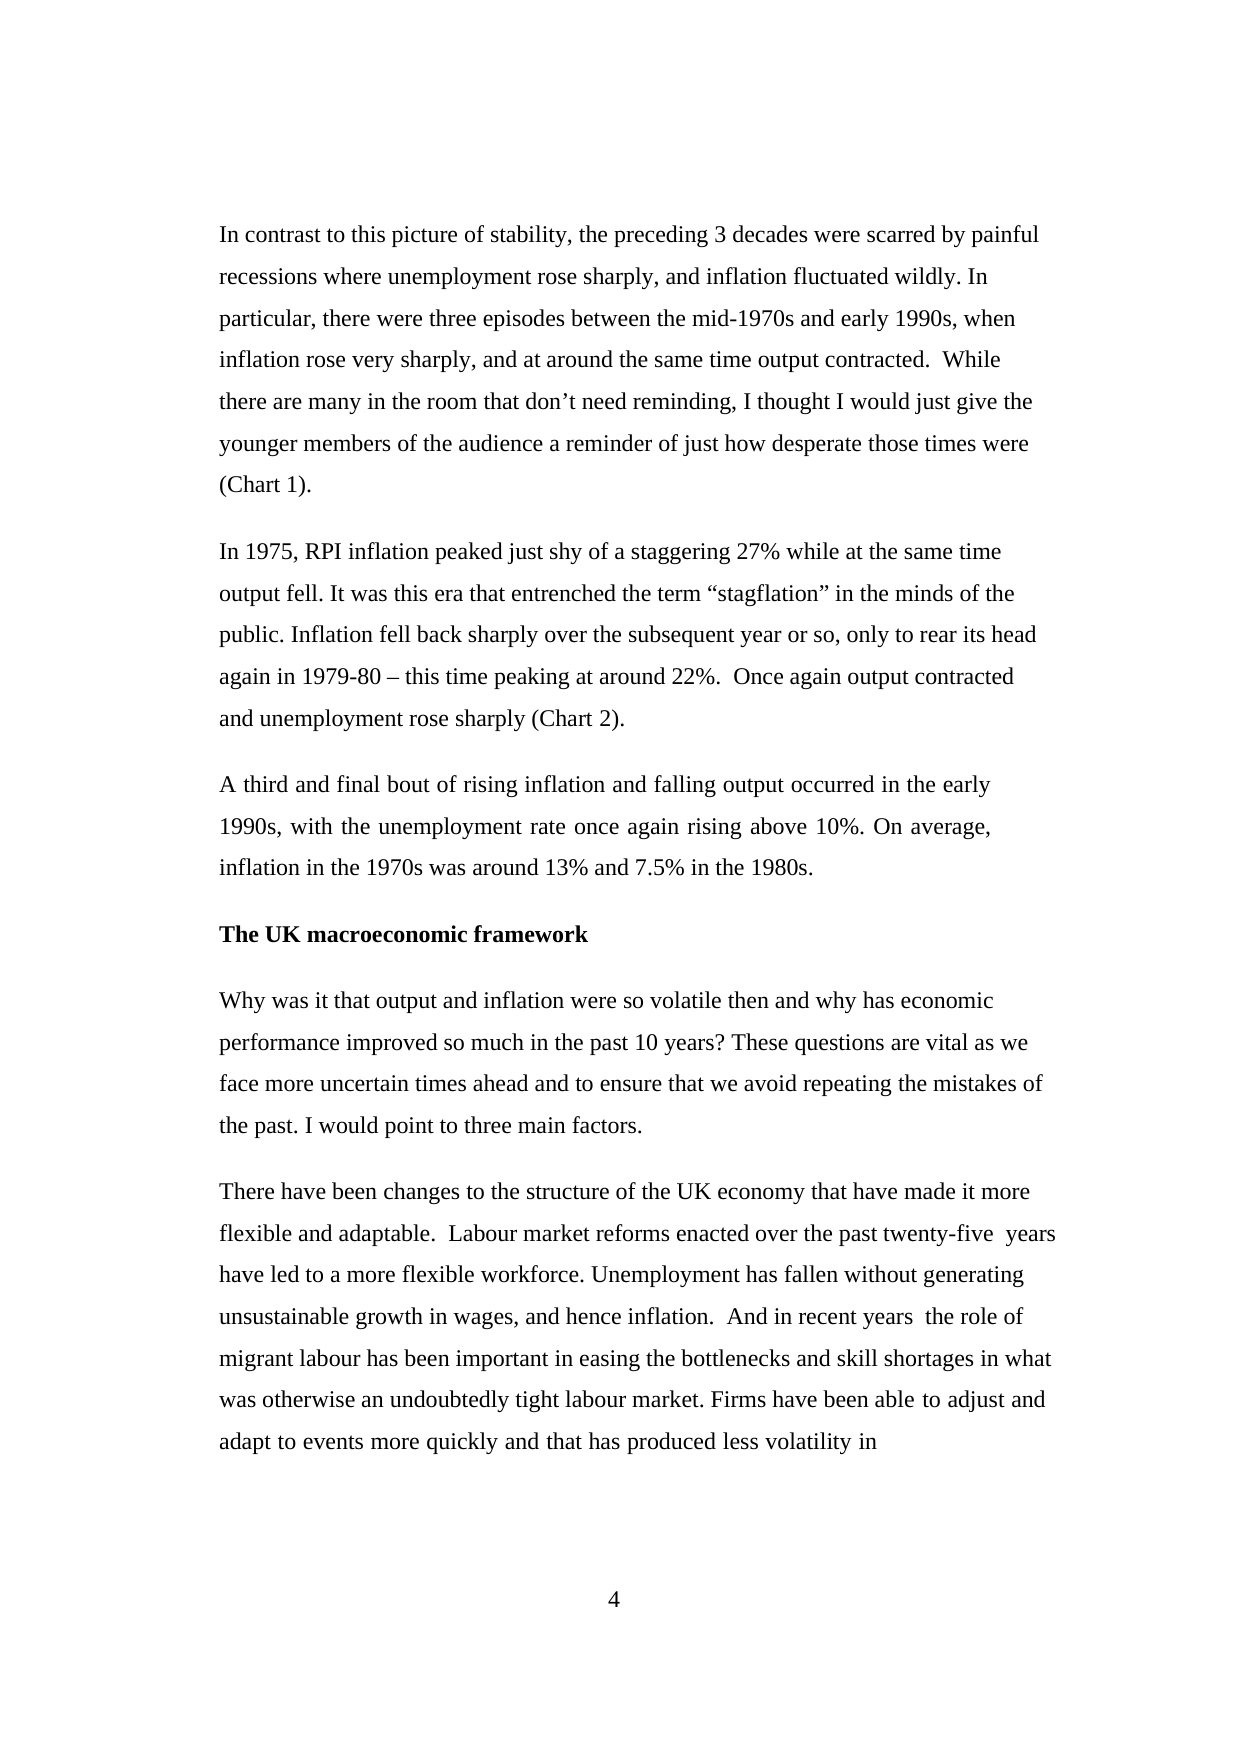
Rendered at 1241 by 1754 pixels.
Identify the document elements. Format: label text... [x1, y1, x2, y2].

text There have been changes to the structure of the UK economy that have made it more flexible and adaptable. Labour market reforms enacted over the past twenty-five years have led to a more flexible workforce. Unemployment has fallen without generating unsustainable growth in wages, and hence inflation. And in recent years the role of migrant labour has been important in easing the bottlenecks and skill shortages in what was otherwise an undoubtedly tight labour market. Firms have been able to adjust and adapt to events more quickly and that has produced less volatility in [219, 1177, 1058, 1455]
text In contrast to this picture of stability, the preceding 3 decades were scarred by painful recessions where unemployment rose sharply, and inflation fluctuated wildly. In particular, there were three episodes between the mid-1970s and early 1990s, when inflation rose very sharply, and at around the same time output contracted. While there are many in the room that don’t need reminding, I thought I would just give the younger members of the audience a reminder of just how desperate those times were (Chart 1). [219, 220, 1050, 498]
subtitle The UK macroeconomic framework [219, 920, 1167, 947]
text Why was it that output and inflation were so volatile then and why has economic performance improved so much in the past 10 years? These questions are vital as we face more uncertain times ahead and to ensure that we avoid repeating the mistakes of the past. I would point to three main factors. [219, 986, 1050, 1138]
text In 1975, RPI inflation peaked just shy of a staggering 27% while at the same time output fell. It was this era that entrenched the term “stagflation” in the minds of the public. Inflation fell back sharply over the subsequent year or so, only to rear its head again in 1979-80 – this time peaking at around 22%. Once again output contracted and unemployment rose sharply (Chart 2). [219, 537, 1050, 731]
text A third and final bout of rising inflation and falling output occurred in the early 1990s, with the unemployment rate once again rising above 10%. On average, inflation in the 1970s was around 13% and 7.5% in the 1980s. [219, 770, 993, 881]
